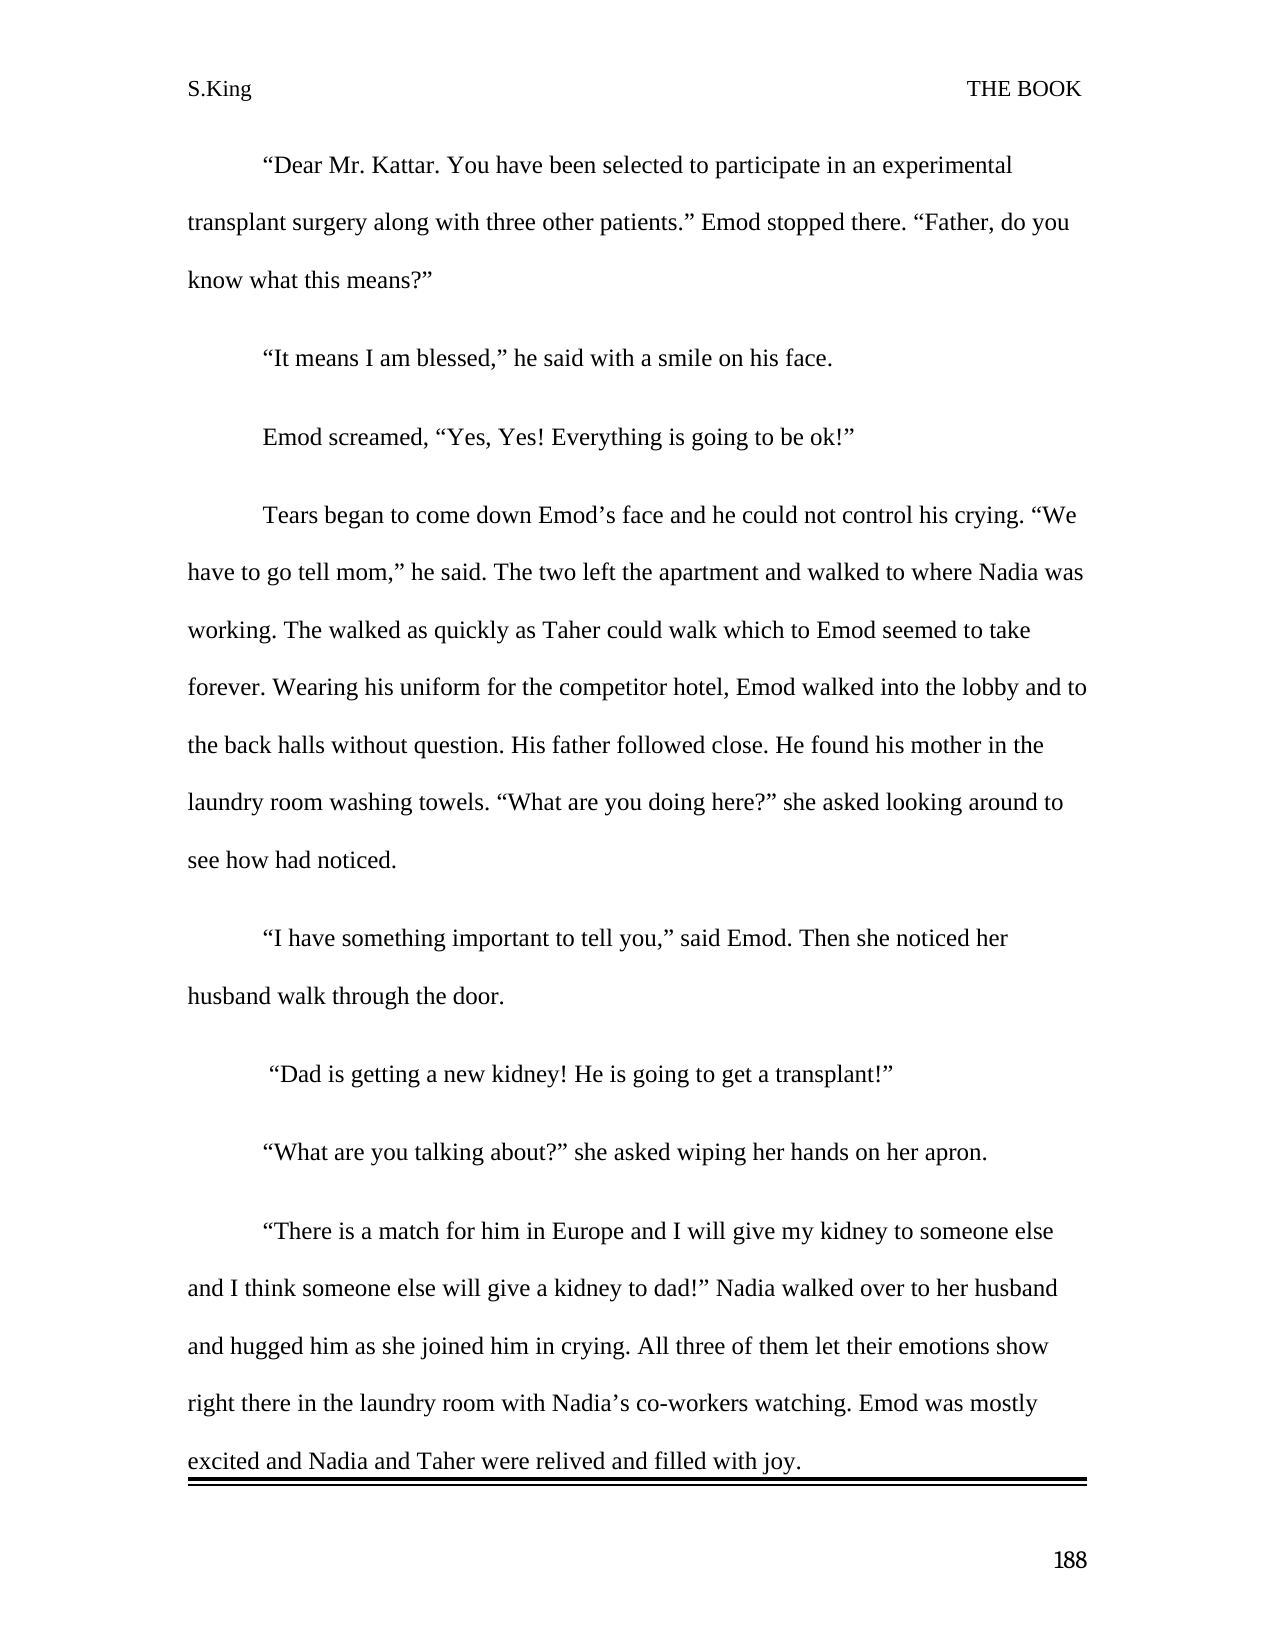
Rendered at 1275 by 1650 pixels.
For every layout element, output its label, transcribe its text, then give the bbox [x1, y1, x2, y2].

text Emod screamed, “Yes, Yes! Everything is going to be ok!” [187, 422, 1087, 450]
text “I have something important to tell you,” said Emod. Then she noticed her husband walk through the door. [187, 923, 1087, 1009]
text “There is a match for him in Europe and I will give my kidney to someone else and I think someone else will give a kidney to dad!” Nadia walked over to her husband and hugged him as she joined him in crying. All three of them let their emotions show right there in the laundry room with Nadia’s co-workers watching. Emod was mostly excited and Nadia and Taher were relived and filled with joy. [187, 1216, 1087, 1486]
text “It means I am blessed,” he said with a smile on his face. [187, 343, 1087, 372]
text Tears began to come down Emod’s face and he could not control his crying. “We have to go tell mom,” he said. The two left the apartment and walked to where Nadia was working. The walked as quickly as Taher could walk which to Emod seemed to take forever. Wearing his uniform for the competitor hotel, Emod walked into the lobby and to the back halls without question. His father followed close. He found his mother in the laundry room washing towels. “What are you doing here?” she asked looking around to see how had noticed. [187, 500, 1087, 874]
text “What are you talking about?” she asked wiping her hands on her apron. [187, 1137, 1087, 1166]
text “Dad is getting a new kidney! He is going to get a transplant!” [187, 1059, 1087, 1088]
text “Dear Mr. Kattar. You have been selected to participate in an experimental transplant surgery along with three other patients.” Emod stopped there. “Father, do you know what this means?” [187, 150, 1087, 294]
